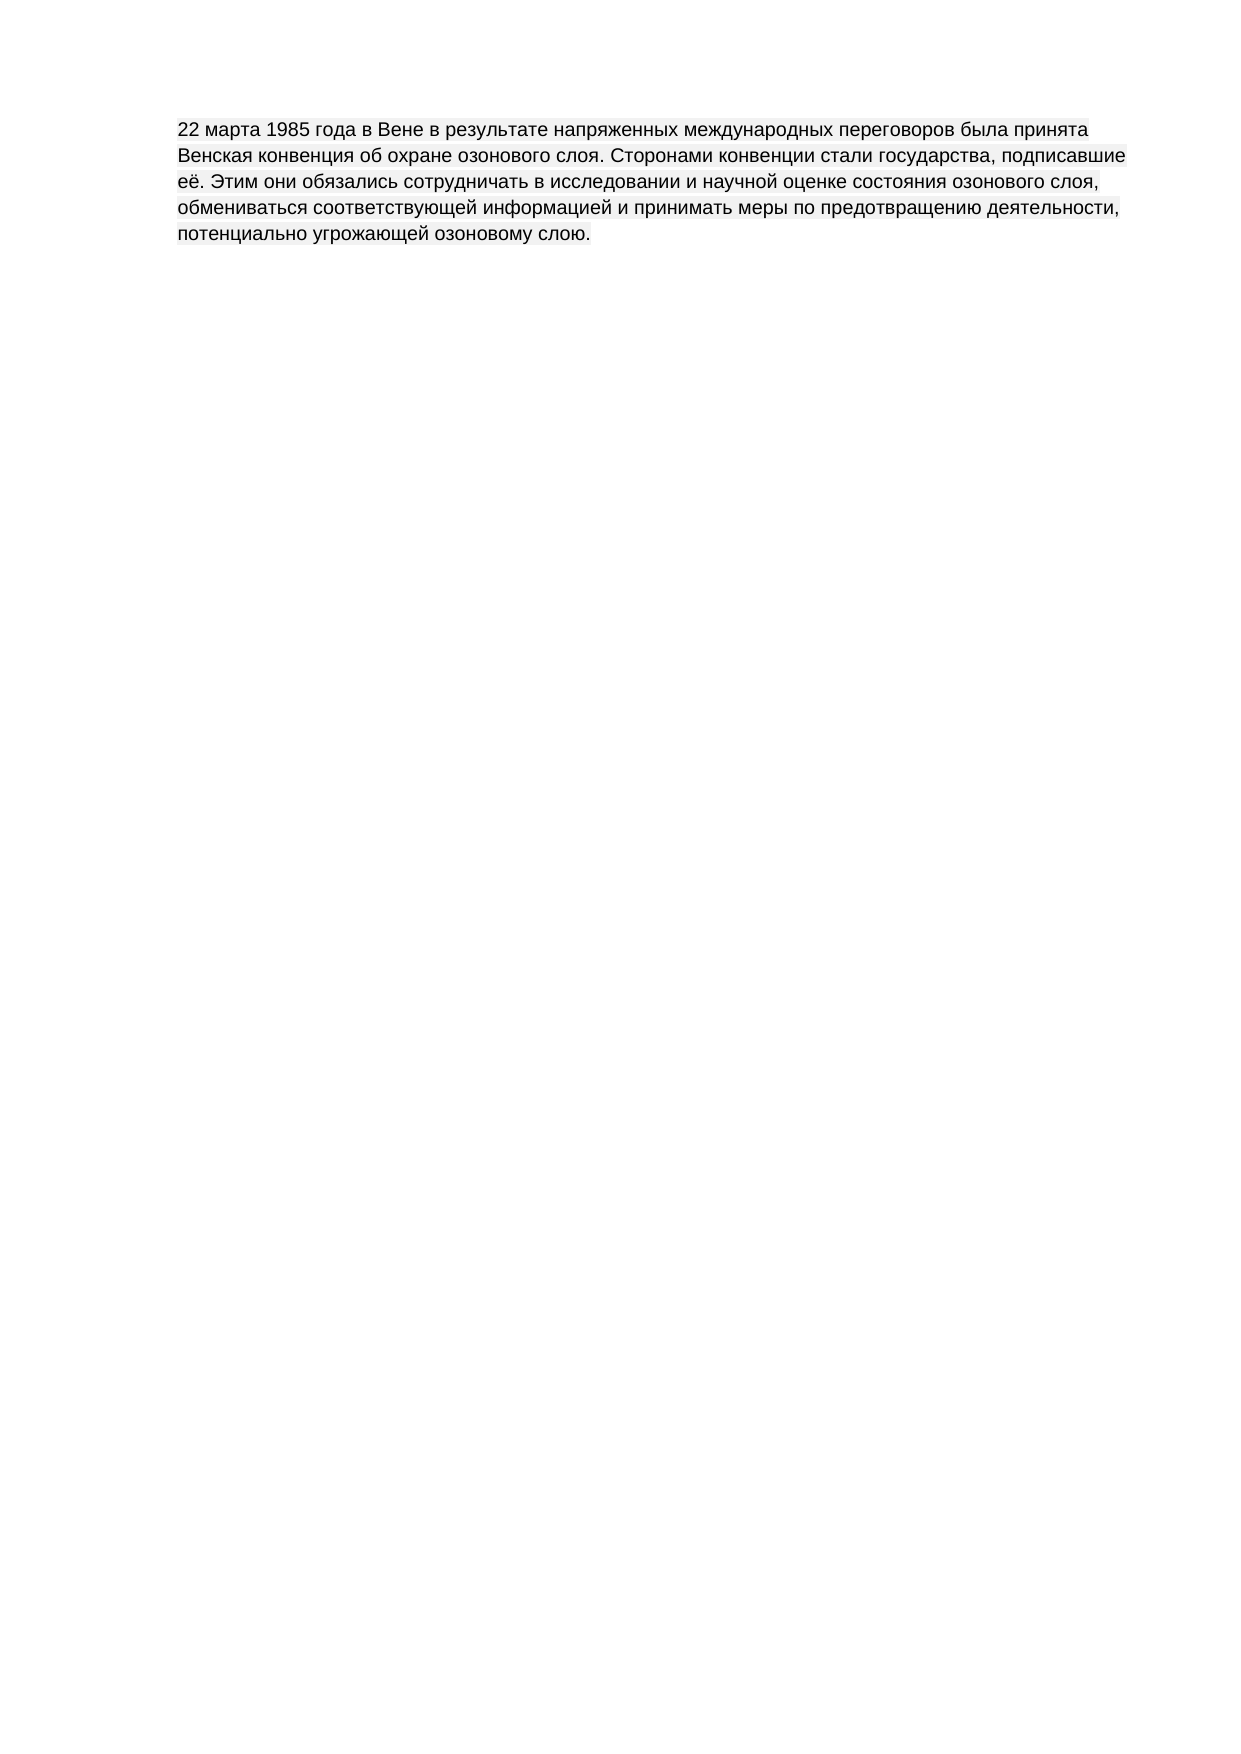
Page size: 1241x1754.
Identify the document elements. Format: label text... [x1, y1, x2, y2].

text 22 марта 1985 года в Вене в результате напряженных международных переговоров была принята Венская конвенция об охране озонового слоя. Сторонами конвенции стали государства, подписавшие её. Этим они обязались сотрудничать в исследовании и научной оценке состояния озонового слоя, обмениваться соответствующей информацией и принимать меры по предотвращению деятельности, потенциально угрожающей озоновому слою. [177, 118, 1152, 245]
